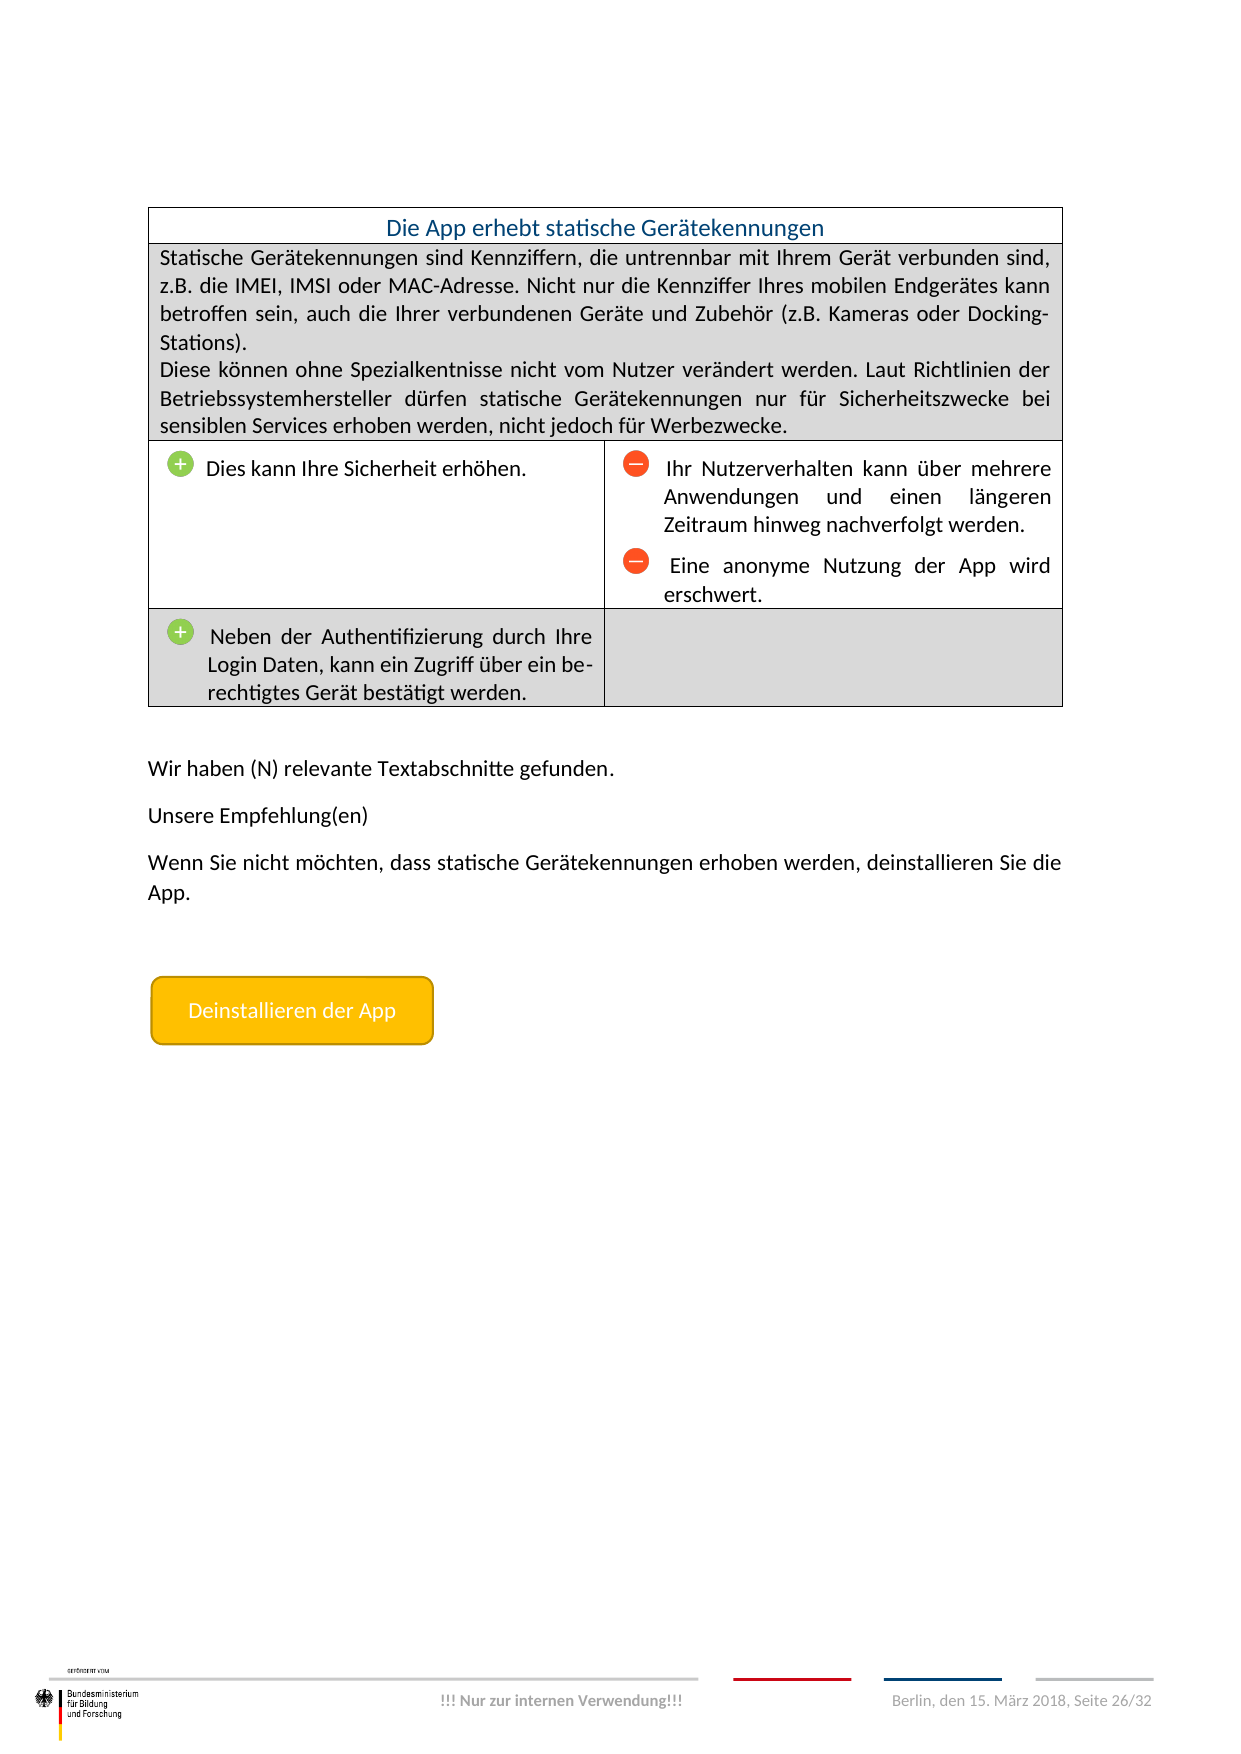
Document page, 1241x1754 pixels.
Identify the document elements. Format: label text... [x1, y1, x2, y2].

table_cell Dies kann Ihre Sicherheit erhöhen. [149, 441, 604, 608]
text Unsere Empfehlung(en) [148, 801, 1063, 829]
table_cell Statische Gerätekennungen sind Kennziffern, die untrennbar mit Ihrem Gerät verbunden sind, z.B. die IMEI, IMSI oder MAC-Adresse. Nicht nur die Kennziffer Ihres mobilen Endgerätes kann betroffen sein, auch die Ihrer verbundenen Geräte und Zubehör (z.B. Kameras oder Docking-Stations). Diese können ohne Spezialkentnisse nicht vom Nutzer verändert werden. Laut Richtlinien der Betriebssystemhersteller dürfen statische Gerätekennungen nur für Sicherheitszwecke bei sensiblen Services erhoben werden, nicht jedoch für Werbezwecke. [149, 244, 1062, 440]
picture [20, 1656, 162, 1754]
text Wenn Sie nicht möchten, dass statische Gerätekennungen erhoben werden, deinstallieren Sie die App. [148, 848, 1063, 906]
table_cell [605, 609, 1062, 706]
table_cell Neben der Authentifizierung durch Ihre Login Daten, kann ein Zugriff über ein berechtigtes Gerät bestätigt werden. [149, 609, 604, 706]
table_cell Ihr Nutzerverhalten kann über mehrere Anwendungen und einen längeren Zeitraum hinweg nachverfolgt werden. Eine anonyme Nutzung der App wird erschwert. [605, 441, 1062, 608]
table_header Die App erhebt statische Gerätekennungen [149, 208, 1062, 242]
text Wir haben (N) relevante Textabschnitte gefunden. [148, 754, 1063, 782]
